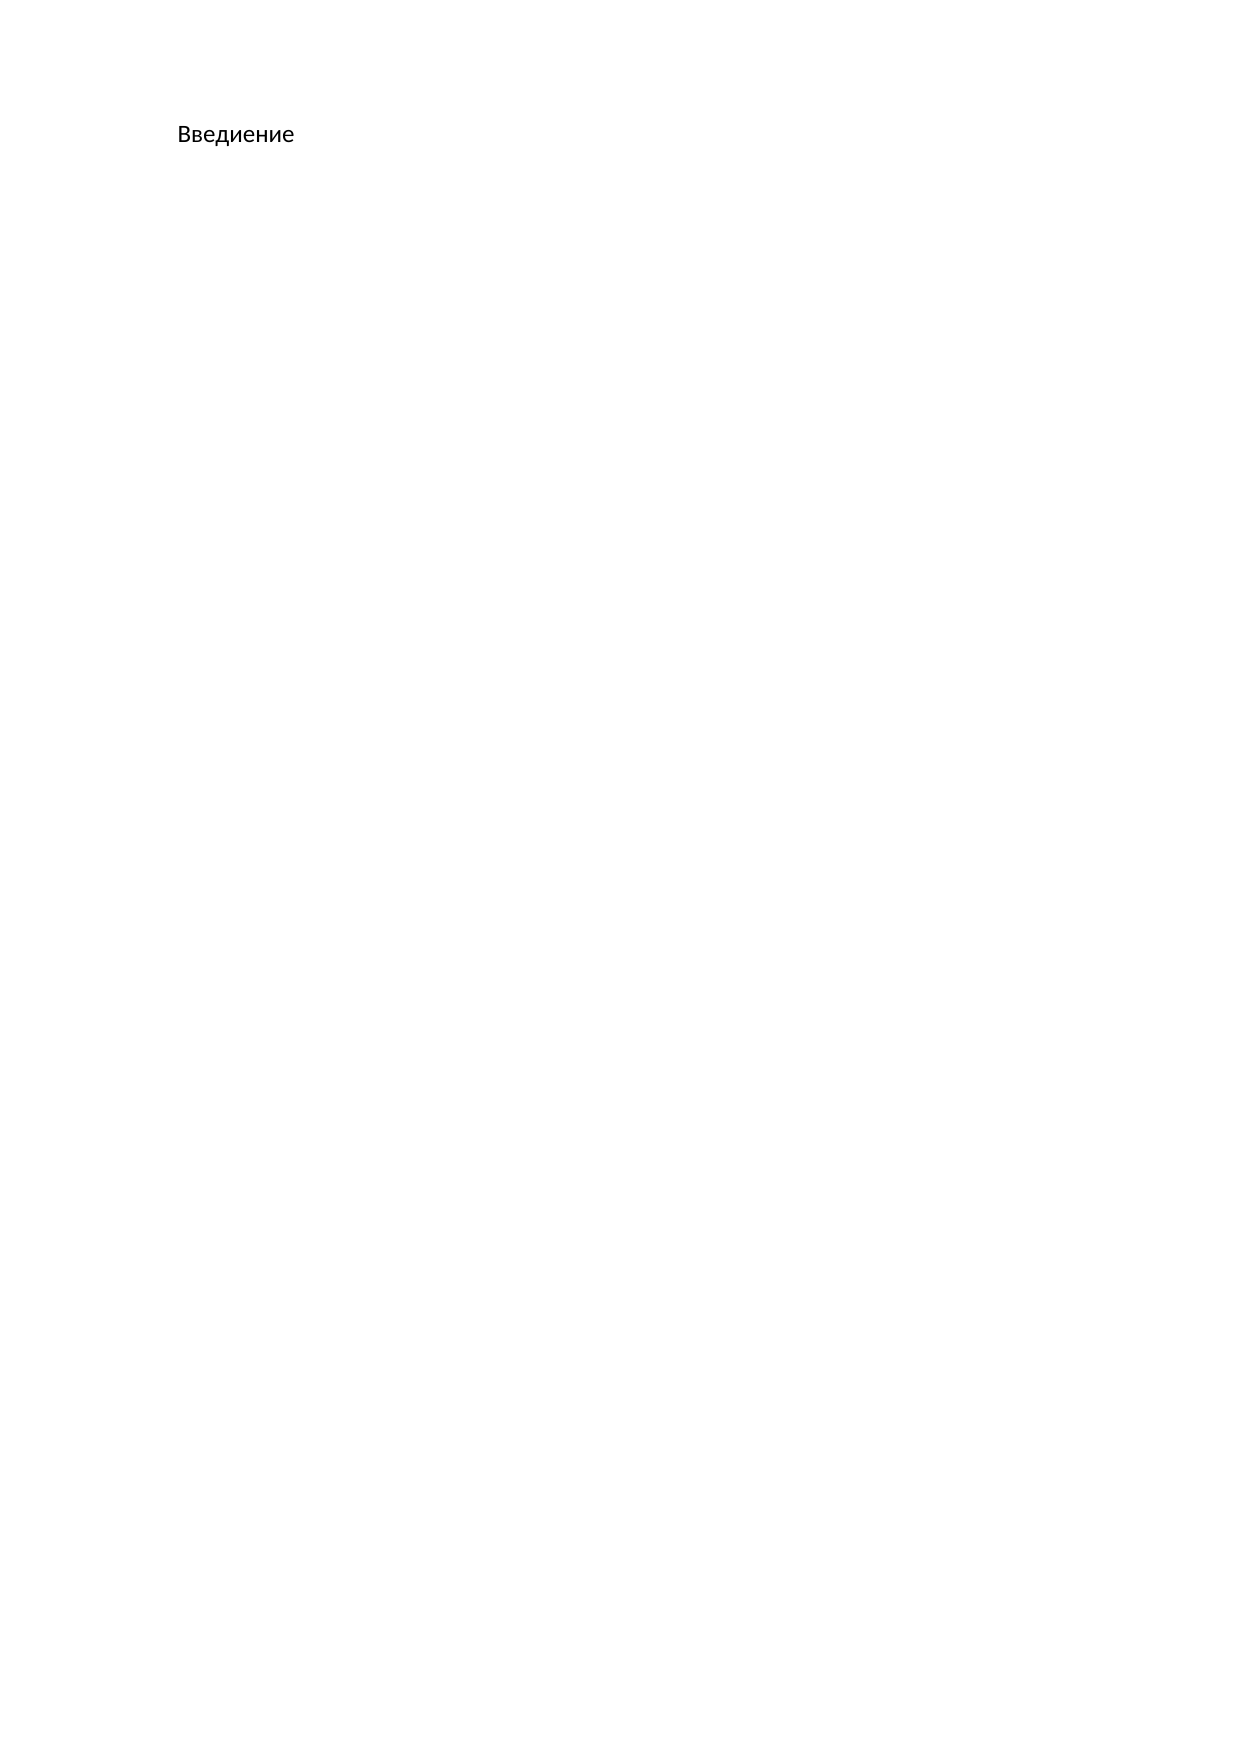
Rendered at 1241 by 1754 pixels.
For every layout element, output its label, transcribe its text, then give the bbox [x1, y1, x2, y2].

text Введиение [177, 118, 1152, 149]
